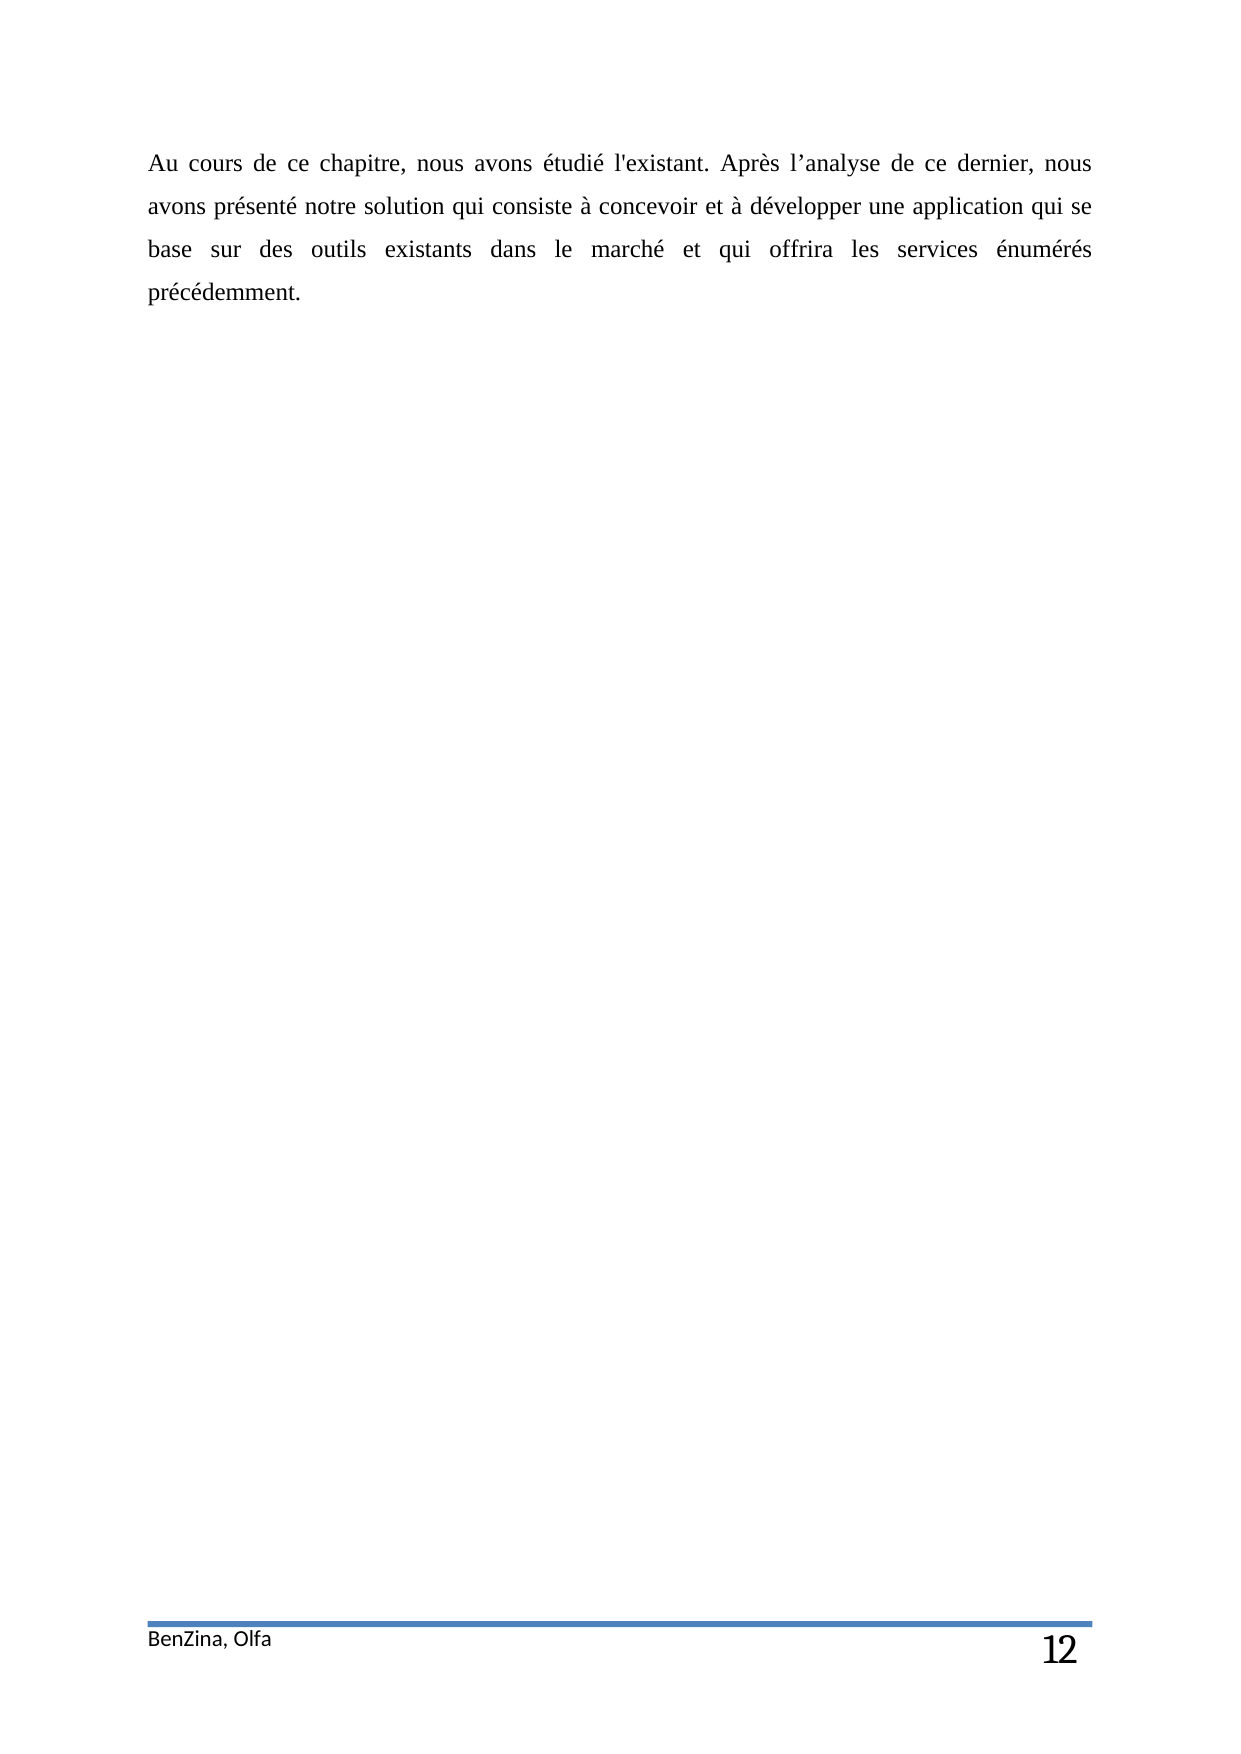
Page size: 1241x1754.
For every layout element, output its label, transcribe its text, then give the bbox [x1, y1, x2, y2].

text Au cours de ce chapitre, nous avons étudié l'existant. Après l’analyse de ce dernier, nous avons présenté notre solution qui consiste à concevoir et à développer une application qui se base sur des outils existants dans le marché et qui offrira les services énumérés précédemment. [148, 148, 1093, 306]
